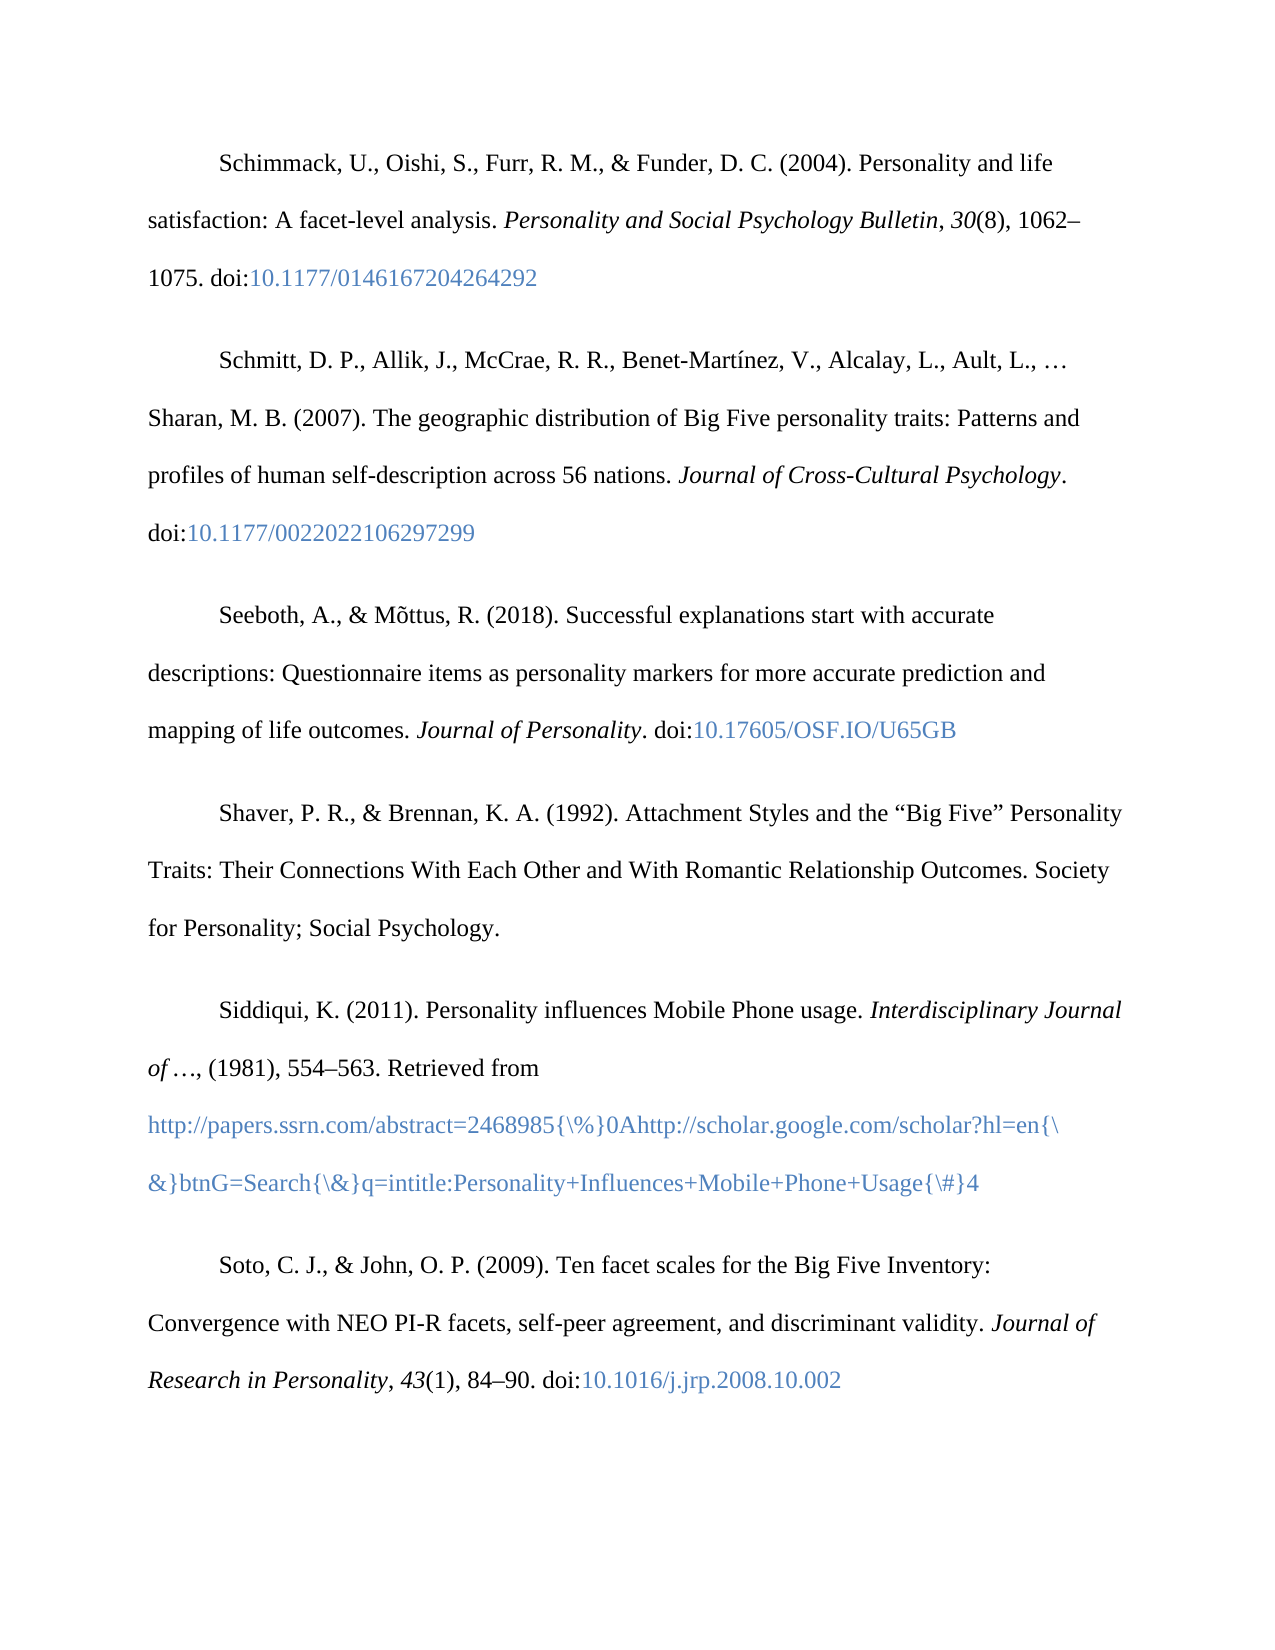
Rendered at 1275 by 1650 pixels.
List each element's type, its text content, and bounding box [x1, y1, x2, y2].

text Shaver, P. R., & Brennan, K. A. (1992). Attachment Styles and the “Big Five” Personality Traits: Their Connections With Each Other and With Romantic Relationship Outcomes. Society for Personality; Social Psychology. [148, 798, 1127, 941]
text Schmitt, D. P., Allik, J., McCrae, R. R., Benet-Martínez, V., Alcalay, L., Ault, L., … Sharan, M. B. (2007). The geographic distribution of Big Five personality traits: Patterns and profiles of human self-description across 56 nations. Journal of Cross-Cultural Psychology. doi:10.1177/0022022106297299 [148, 345, 1127, 546]
text Siddiqui, K. (2011). Personality influences Mobile Phone usage. Interdisciplinary Journal of …, (1981), 554–563. Retrieved from http://papers.ssrn.com/abstract=2468985{\%}0Ahttp://scholar.google.com/scholar?hl=en{\&}btnG=Search{\&}q=intitle:Personality+Influences+Mobile+Phone+Usage{\#}4 [148, 995, 1127, 1196]
text Schimmack, U., Oishi, S., Furr, R. M., & Funder, D. C. (2004). Personality and life satisfaction: A facet-level analysis. Personality and Social Psychology Bulletin, 30(8), 1062–1075. doi:10.1177/0146167204264292 [148, 148, 1127, 291]
text Seeboth, A., & Mõttus, R. (2018). Successful explanations start with accurate descriptions: Questionnaire items as personality markers for more accurate prediction and mapping of life outcomes. Journal of Personality. doi:10.17605/OSF.IO/U65GB [148, 600, 1127, 744]
text Soto, C. J., & John, O. P. (2009). Ten facet scales for the Big Five Inventory: Convergence with NEO PI-R facets, self-peer agreement, and discriminant validity. Journal of Research in Personality, 43(1), 84–90. doi:10.1016/j.jrp.2008.10.002 [148, 1250, 1127, 1394]
